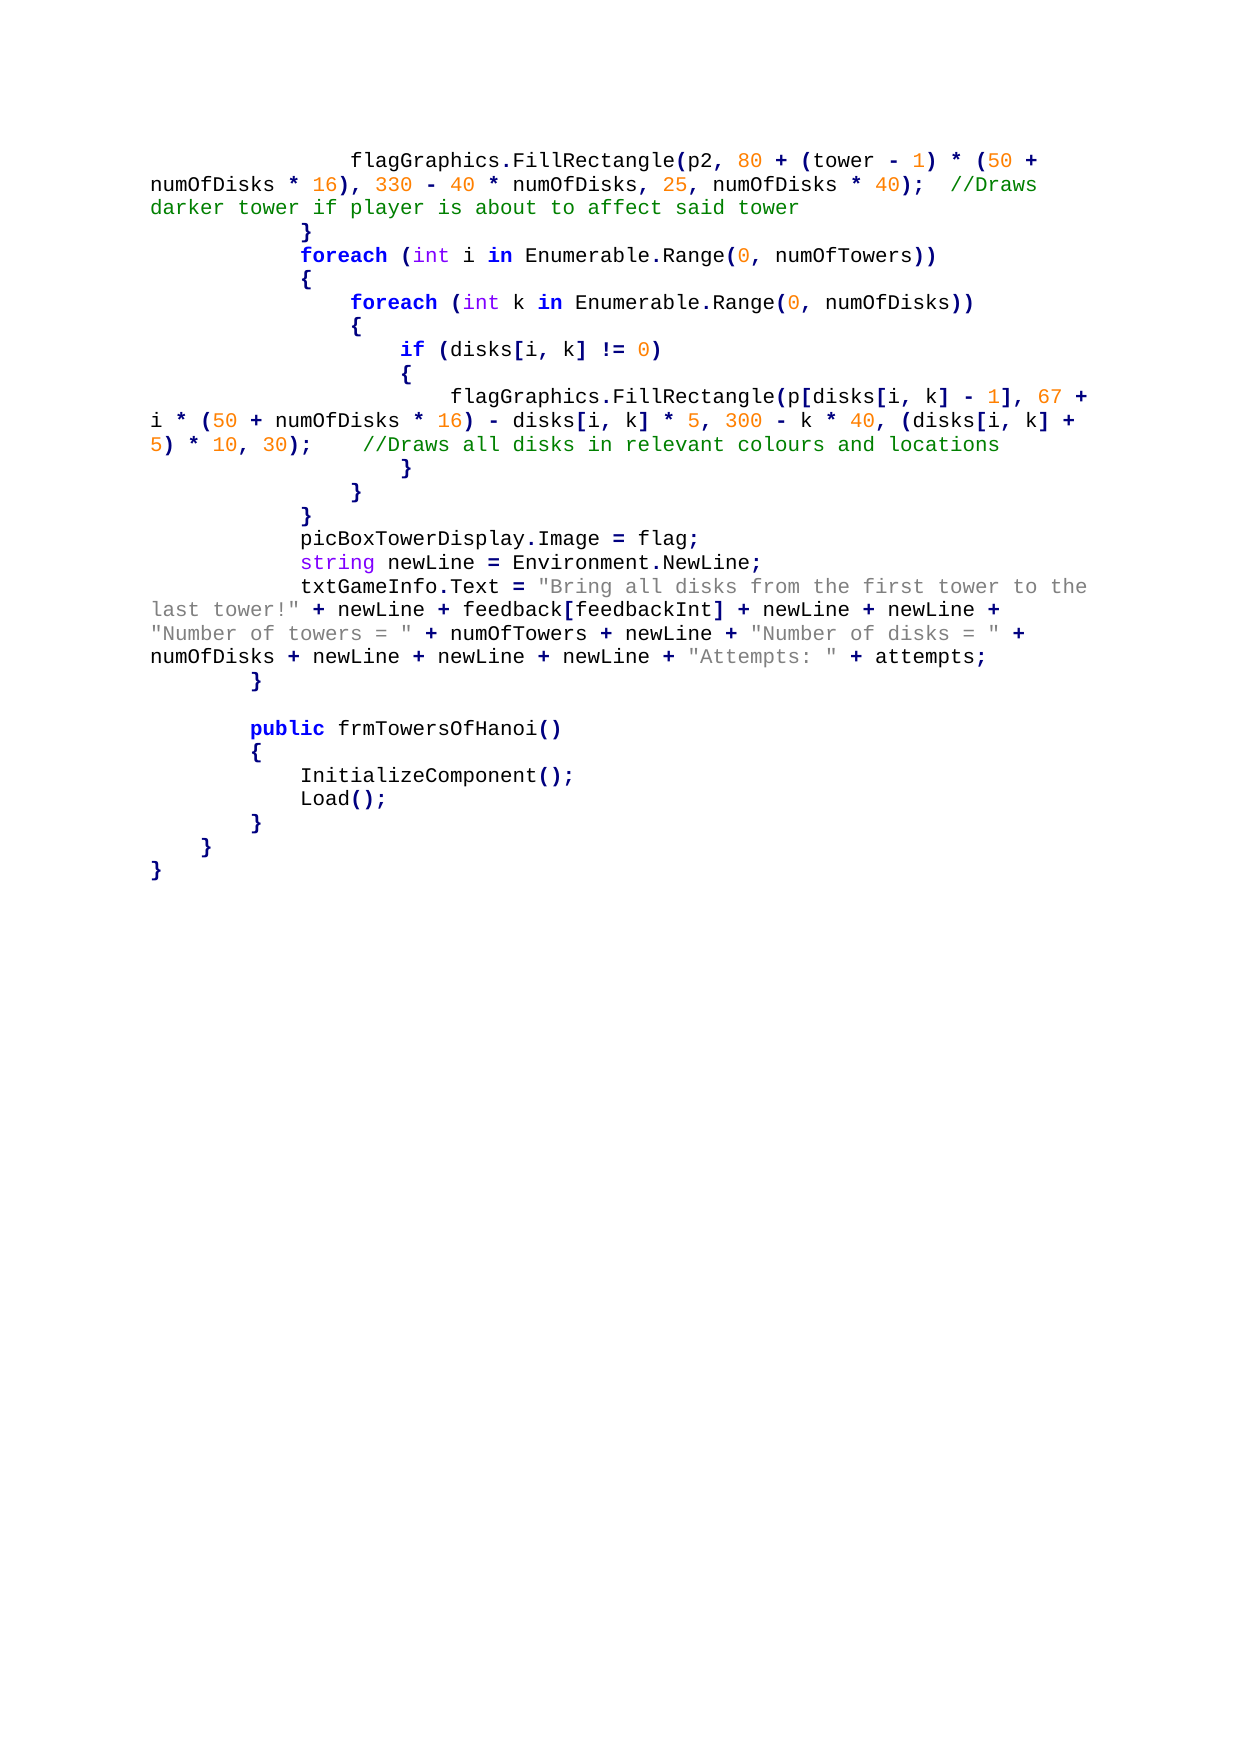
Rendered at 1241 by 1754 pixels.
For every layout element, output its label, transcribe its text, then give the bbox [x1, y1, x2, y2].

text string newLine = Environment.NewLine; [150, 552, 1090, 576]
text txtGameInfo.Text = "Bring all disks from the first tower to the last tower!" + newLine + feedback[feedbackInt] + newLine + newLine + "Number of towers = " + numOfTowers + newLine + "Number of disks = " + numOfDisks + newLine + newLine + newLine + "Attempts: " + attempts; [150, 576, 1090, 670]
text { [150, 363, 1090, 386]
text { [150, 741, 1090, 765]
text } [150, 457, 1090, 481]
text } [150, 859, 1090, 883]
text public frmTowersOfHanoi() [150, 717, 1090, 741]
text flagGraphics.FillRectangle(p[disks[i, k] - 1], 67 + i * (50 + numOfDisks * 16) - disks[i, k] * 5, 300 - k * 40, (disks[i, k] + 5) * 10, 30); //Draws all disks in relevant colours and locations [150, 386, 1090, 457]
text if (disks[i, k] != 0) [150, 339, 1090, 363]
text } [150, 812, 1090, 836]
text foreach (int k in Enumerable.Range(0, numOfDisks)) [150, 292, 1090, 316]
text } [150, 670, 1090, 694]
text InitializeComponent(); [150, 765, 1090, 788]
text { [150, 316, 1090, 339]
text { [150, 268, 1090, 292]
text Load(); [150, 788, 1090, 812]
text foreach (int i in Enumerable.Range(0, numOfTowers)) [150, 244, 1090, 268]
text } [150, 221, 1090, 244]
text } [150, 836, 1090, 859]
text } [150, 505, 1090, 528]
text picBoxTowerDisplay.Image = flag; [150, 528, 1090, 552]
text flagGraphics.FillRectangle(p2, 80 + (tower - 1) * (50 + numOfDisks * 16), 330 - 40 * numOfDisks, 25, numOfDisks * 40); //Draws darker tower if player is about to affect said tower [150, 150, 1090, 221]
text } [150, 481, 1090, 505]
